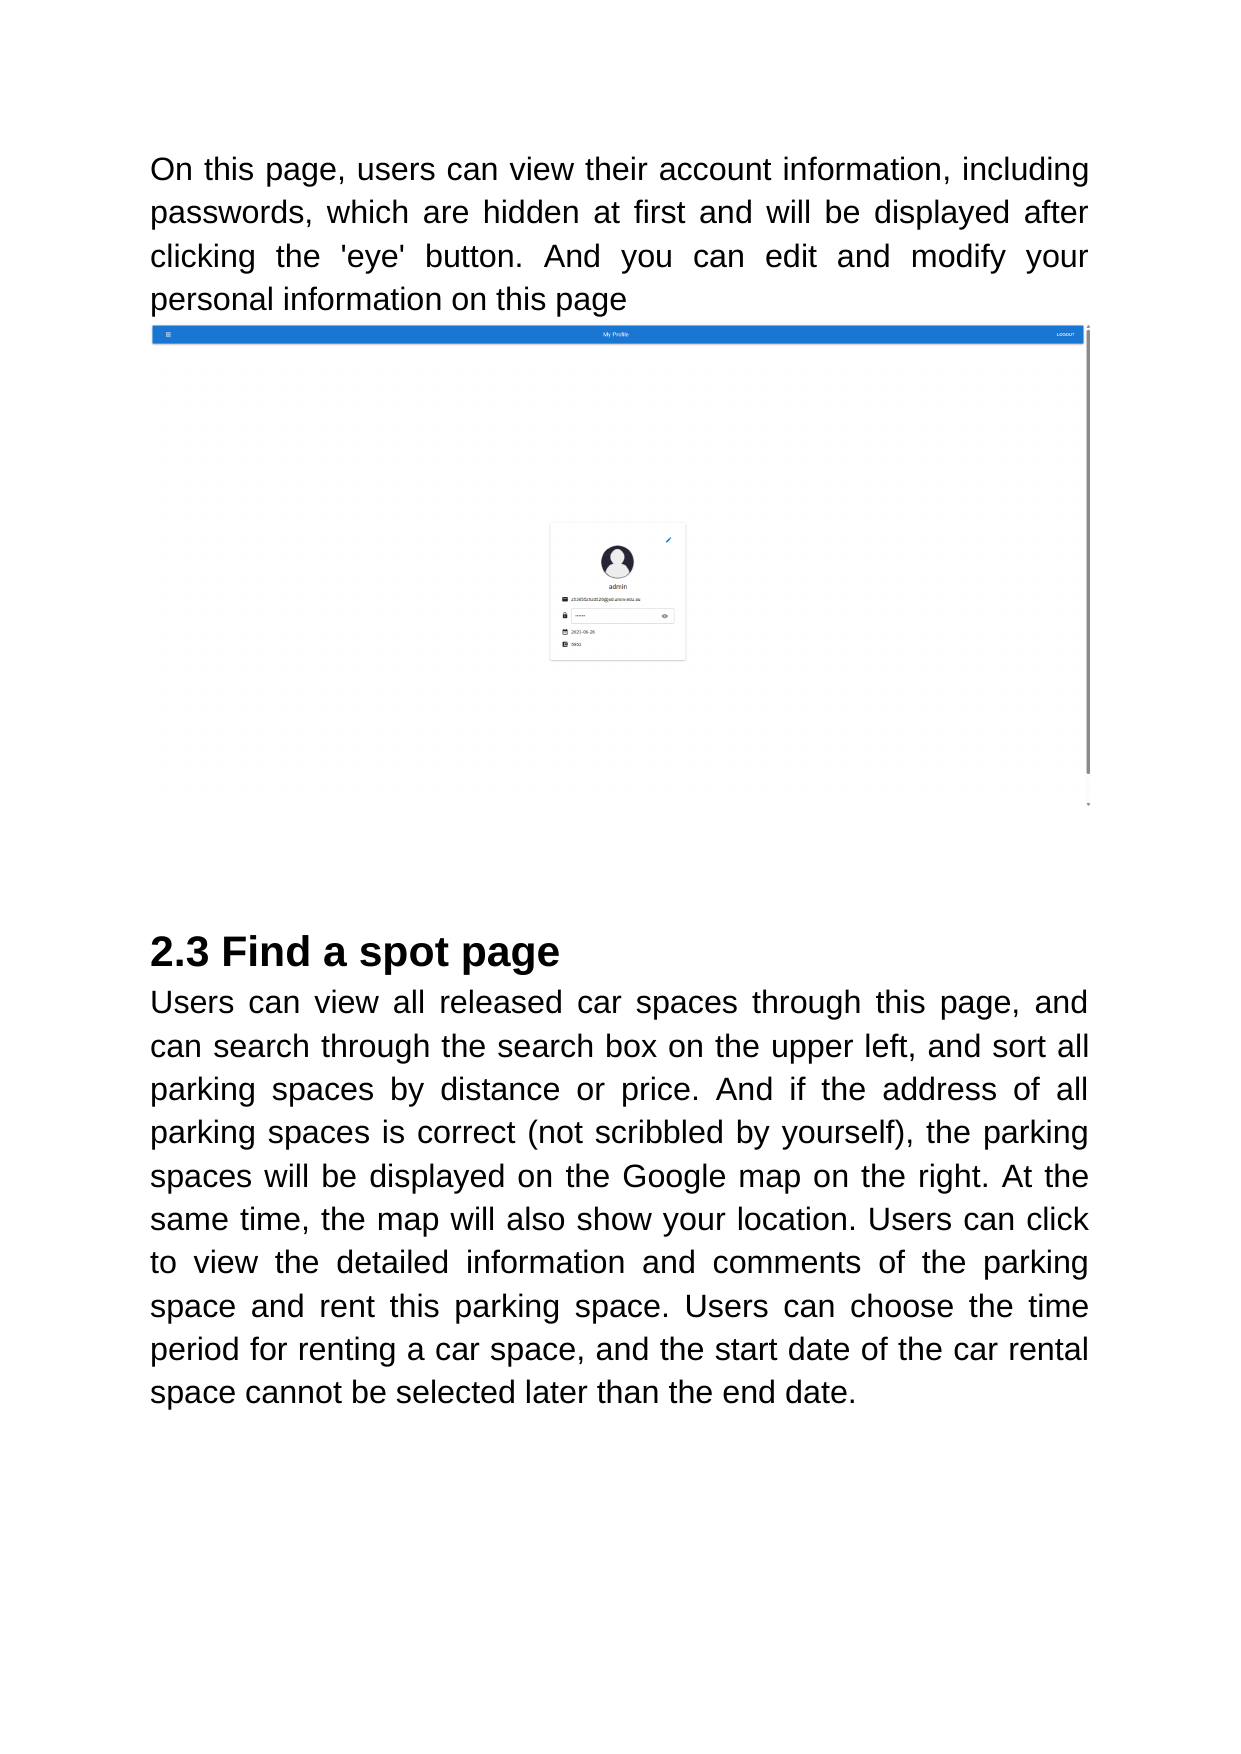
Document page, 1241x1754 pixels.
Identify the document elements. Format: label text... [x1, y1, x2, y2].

text 2.3 Find a spot page [150, 926, 1090, 975]
picture [150, 323, 1091, 807]
text On this page, users can view their account information, including passwords, which are hidden at first and will be displayed after clicking the 'eye' button. And you can edit and modify your personal information on this page [150, 150, 1090, 317]
text Users can view all released car spaces through this page, and can search through the search box on the upper left, and sort all parking spaces by distance or price. And if the address of all parking spaces is correct (not scribbled by yourself), the parking spaces will be displayed on the Google map on the right. At the same time, the map will also show your location. Users can click to view the detailed information and comments of the parking space and rent this parking space. Users can choose the time period for renting a car space, and the start date of the car rental space cannot be selected later than the end date. [150, 983, 1090, 1410]
